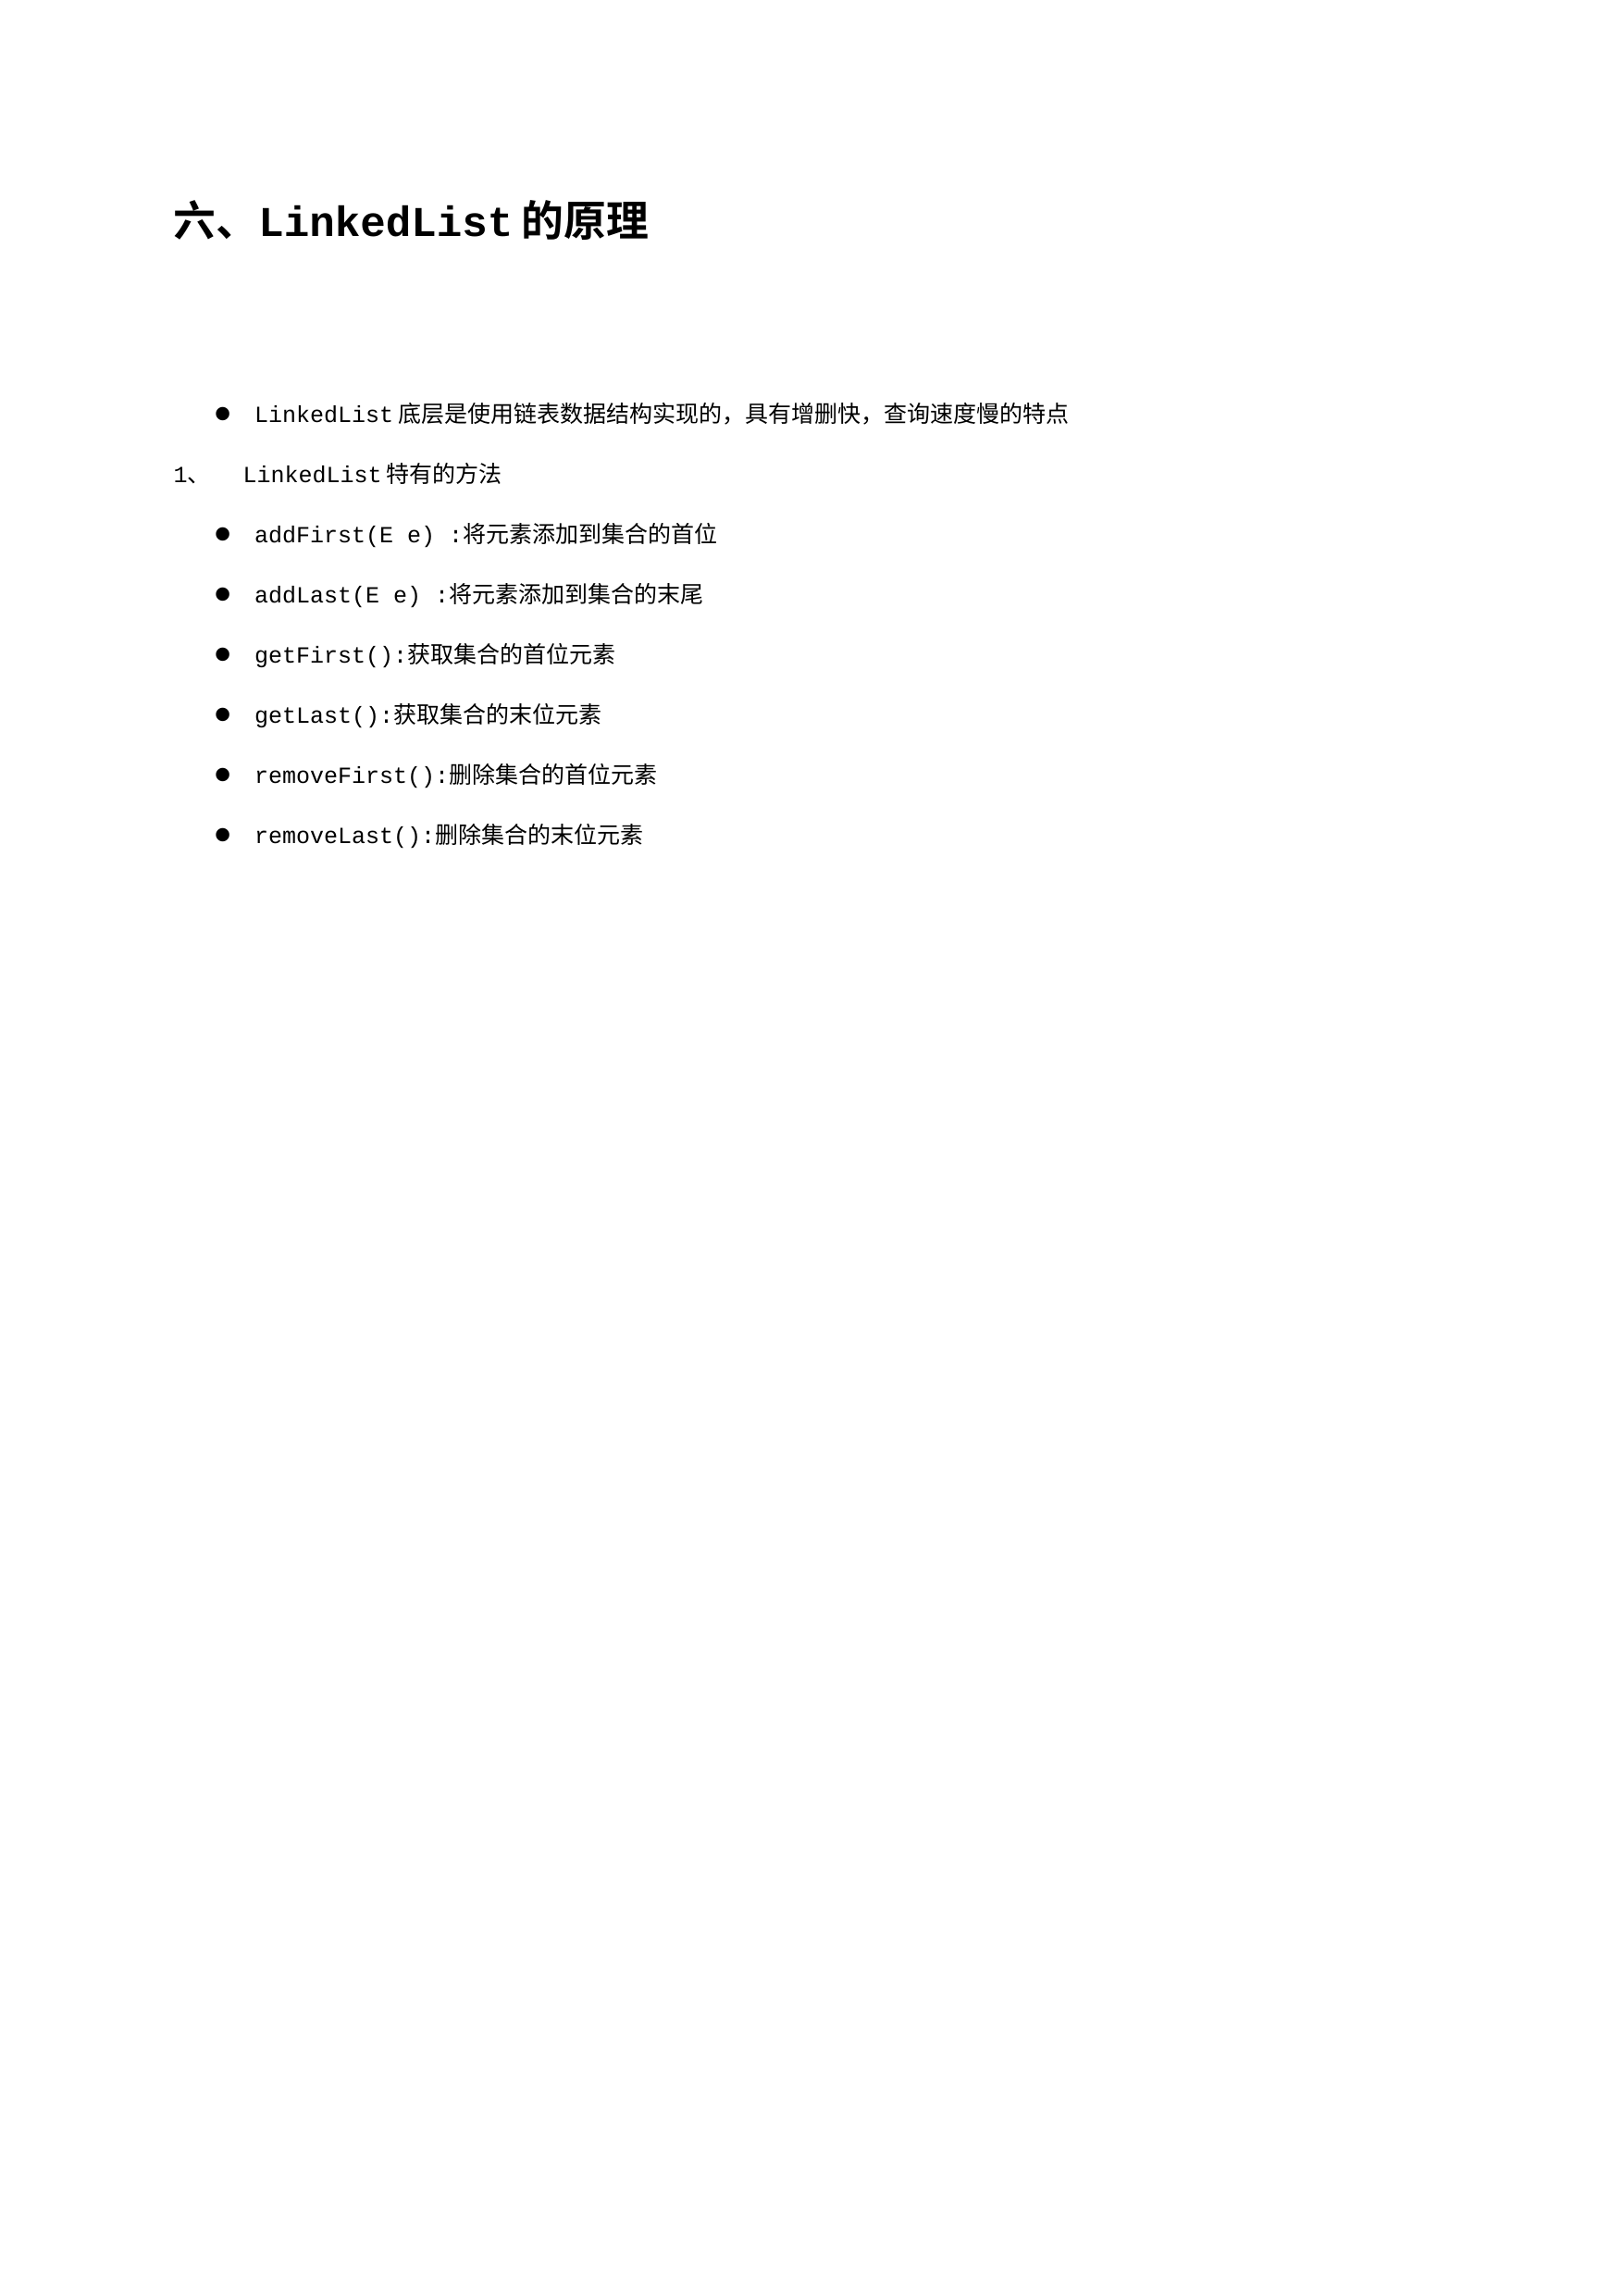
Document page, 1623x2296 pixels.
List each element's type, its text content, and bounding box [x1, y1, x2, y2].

list addLast(E e) :将元素添加到集合的末尾 [214, 563, 1449, 623]
list removeLast():删除集合的末位元素 [214, 803, 1449, 863]
list LinkedList特有的方法 [173, 442, 1449, 503]
list getLast():获取集合的末位元素 [214, 683, 1449, 743]
list LinkedList底层是使用链表数据结构实现的，具有增删快，查询速度慢的特点 [214, 382, 1449, 442]
list addFirst(E e) :将元素添加到集合的首位 [214, 503, 1449, 563]
subtitle 六、LinkedList的原理 [173, 173, 1449, 263]
list getFirst():获取集合的首位元素 [214, 623, 1449, 683]
list removeFirst():删除集合的首位元素 [214, 743, 1449, 803]
